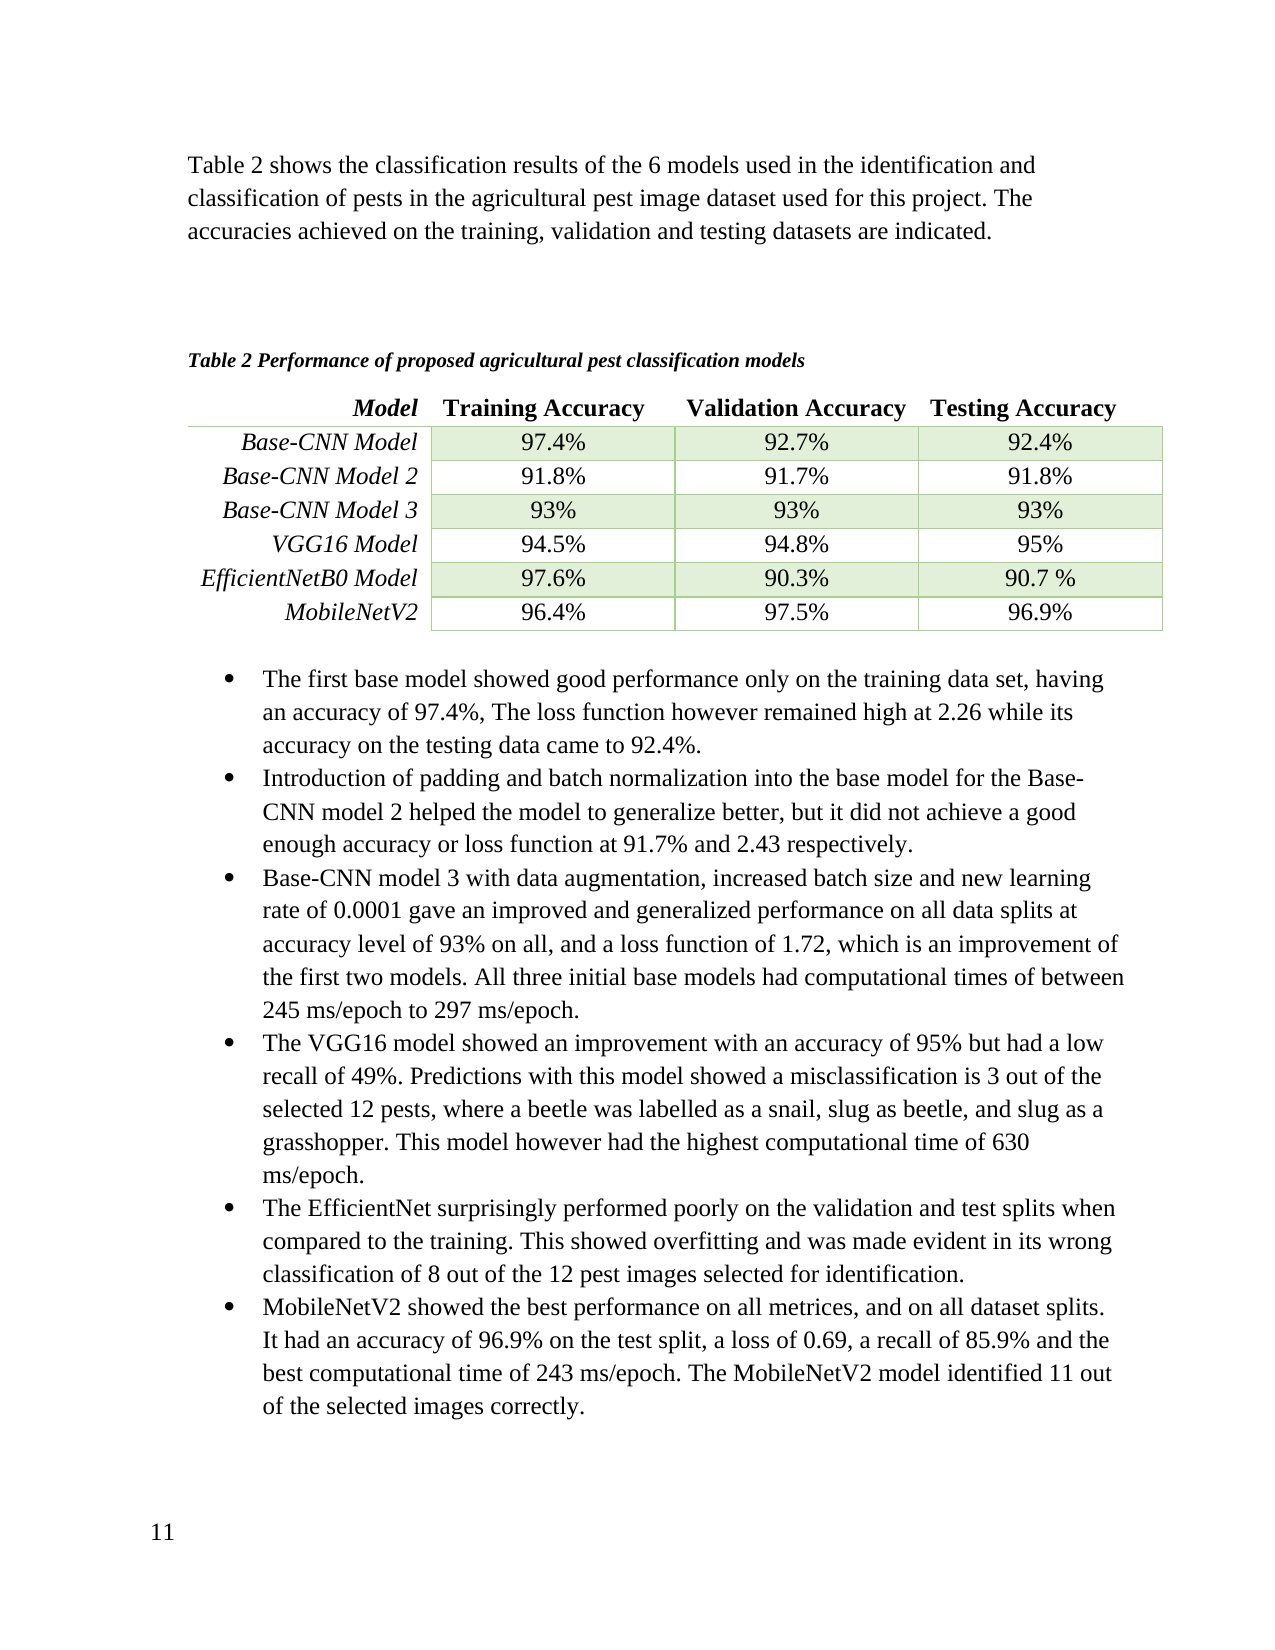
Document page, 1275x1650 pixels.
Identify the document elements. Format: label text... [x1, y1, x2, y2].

table_cell VGG16 Model [188, 528, 431, 562]
table_cell 93% [432, 495, 674, 528]
table_cell MobileNetV2 [188, 596, 431, 630]
table_cell 94.8% [676, 529, 918, 562]
table_cell 96.9% [919, 598, 1162, 630]
table_cell Base-CNN Model 3 [188, 494, 431, 528]
table_cell 94.5% [432, 529, 674, 562]
list The EfficientNet surprisingly performed poorly on the validation and test splits when compared to the training. This showed overfitting and was made evident in its wrong classification of 8 out of the 12 pest images selected for identification. [225, 1193, 1125, 1288]
table_header Validation Accuracy [675, 393, 918, 426]
table_cell 93% [919, 495, 1162, 528]
table_cell 91.8% [919, 461, 1162, 494]
table_cell 92.4% [919, 427, 1162, 460]
table_header Model [188, 393, 431, 426]
table_cell 97.4% [432, 427, 674, 460]
table_cell Base-CNN Model 2 [188, 460, 431, 494]
table_header Training Accuracy [431, 393, 675, 426]
table_cell 91.7% [676, 461, 918, 494]
table_cell EfficientNetB0 Model [188, 562, 431, 596]
list MobileNetV2 showed the best performance on all metrices, and on all dataset splits. It had an accuracy of 96.9% on the test split, a loss of 0.69, a recall of 85.9% and the best computational time of 243 ms/epoch. The MobileNetV2 model identified 11 out of the selected images correctly. [225, 1292, 1125, 1420]
table_header Testing Accuracy [919, 393, 1162, 426]
text Table 2 Performance of proposed agricultural pest classification models [187, 348, 1125, 372]
table_cell 90.7 % [919, 563, 1162, 596]
list Base-CNN model 3 with data augmentation, increased batch size and new learning rate of 0.0001 gave an improved and generalized performance on all data splits at accuracy level of 93% on all, and a loss function of 1.72, which is an improvement of the first two models. All three initial base models had computational times of between 245 ms/epoch to 297 ms/epoch. [225, 863, 1125, 1023]
list The VGG16 model showed an improvement with an accuracy of 95% but had a low recall of 49%. Predictions with this model showed a misclassification is 3 out of the selected 12 pests, where a beetle was labelled as a snail, slug as beetle, and slug as a grasshopper. This model however had the highest computational time of 630 ms/epoch. [225, 1028, 1125, 1188]
table_cell 91.8% [432, 461, 674, 494]
table_cell 97.5% [676, 598, 918, 630]
table_cell 90.3% [676, 563, 918, 596]
table_cell 96.4% [432, 598, 674, 630]
table_cell 95% [919, 529, 1162, 562]
table_cell 97.6% [432, 563, 674, 596]
text Table 2 shows the classification results of the 6 models used in the identification and classification of pests in the agricultural pest image dataset used for this project. The accuracies achieved on the training, validation and testing datasets are indicated. [187, 150, 1125, 245]
table_cell Base-CNN Model [188, 427, 431, 460]
list Introduction of padding and batch normalization into the base model for the Base-CNN model 2 helped the model to generalize better, but it did not achieve a good enough accuracy or loss function at 91.7% and 2.43 respectively. [225, 763, 1125, 858]
table_cell 93% [676, 495, 918, 528]
table_cell 92.7% [676, 427, 918, 460]
list The first base model showed good performance only on the training data set, having an accuracy of 97.4%, The loss function however remained high at 2.26 while its accuracy on the testing data came to 92.4%. [225, 664, 1125, 759]
